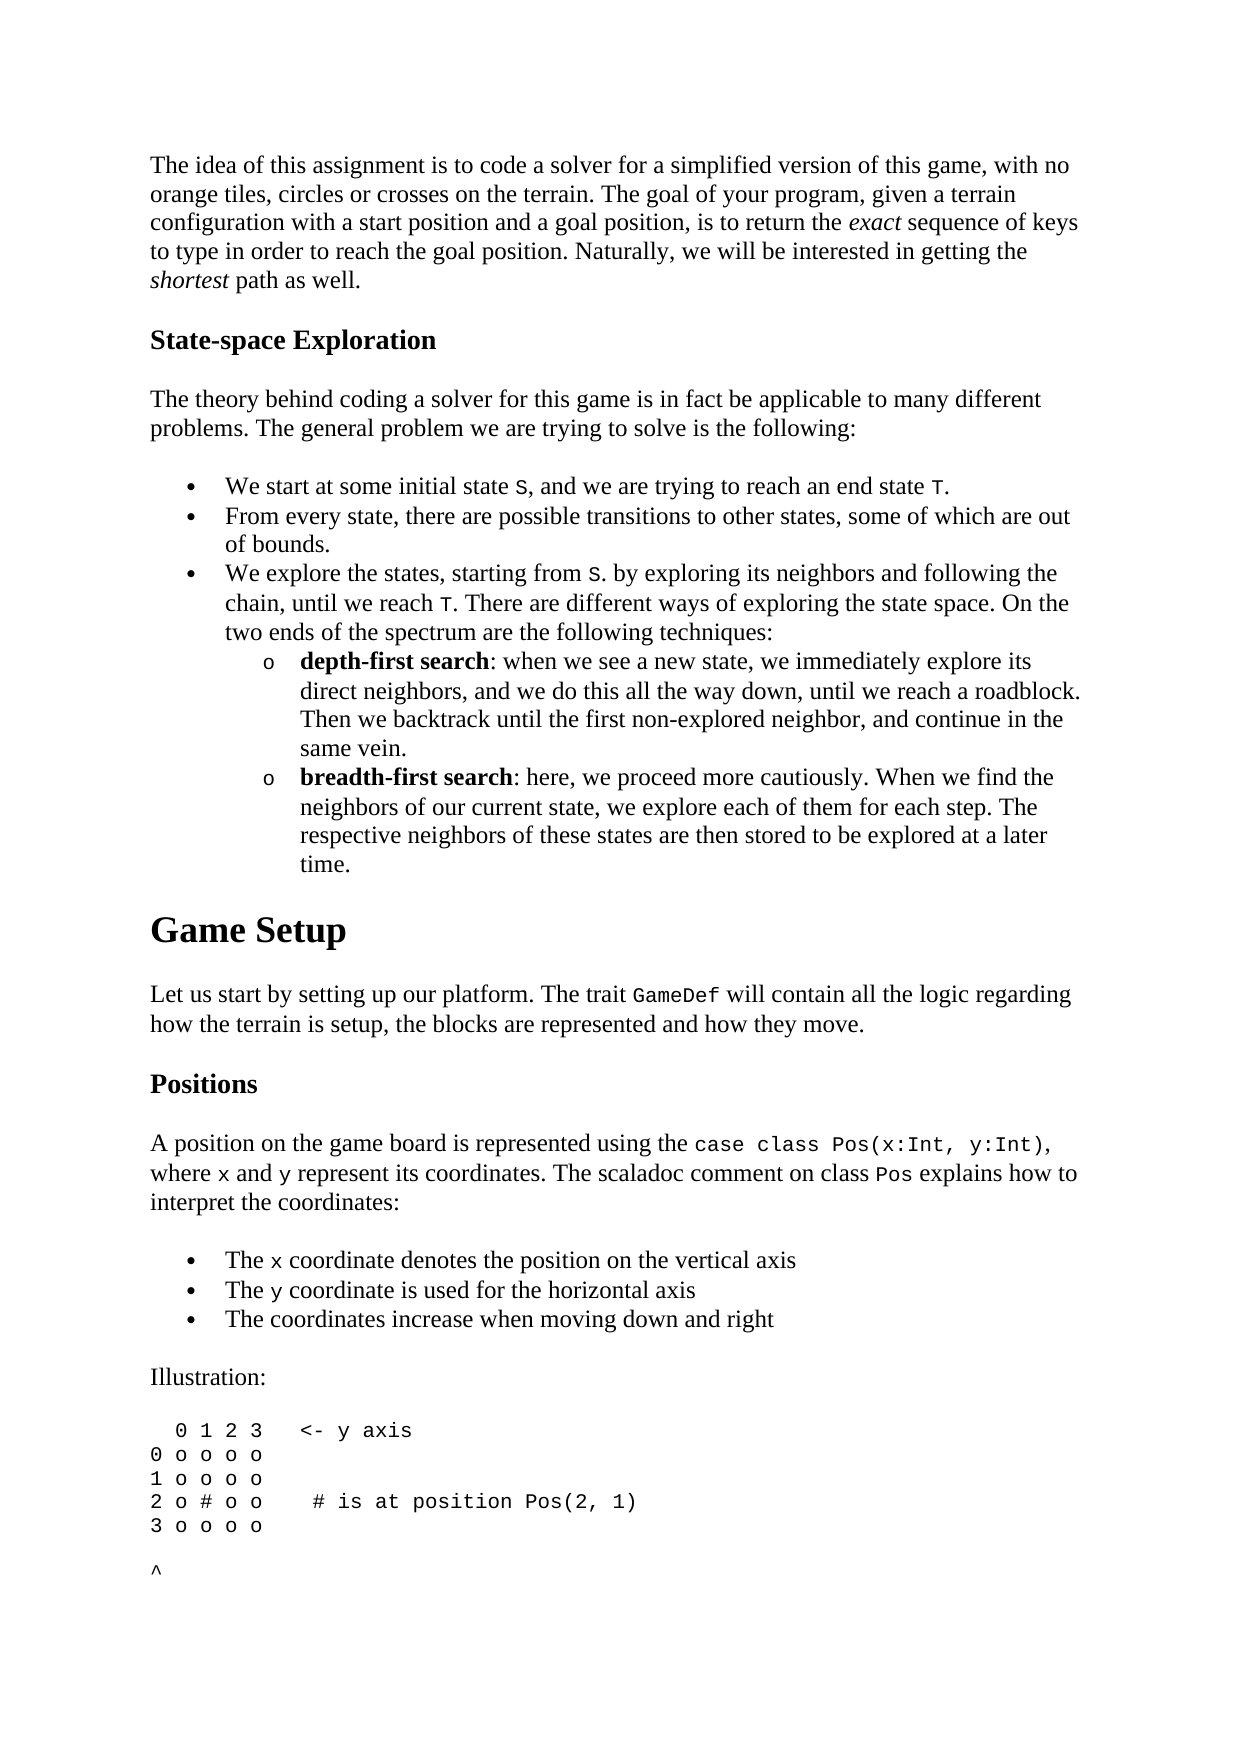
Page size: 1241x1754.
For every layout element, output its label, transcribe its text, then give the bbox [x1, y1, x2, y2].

text Positions [150, 1067, 1090, 1099]
text 2 o # o o # is at position Pos(2, 1) [150, 1491, 1090, 1515]
text 0 1 2 3 <- y axis [150, 1420, 1090, 1444]
list The y coordinate is used for the horizontal axis [187, 1275, 1090, 1304]
list We explore the states, starting from S. by exploring its neighbors and following the chain, until we reach T. There are different ways of exploring the state space. On the two ends of the spectrum are the following techniques: [187, 558, 1090, 646]
text Let us start by setting up our platform. The trait GameDef will contain all the logic regarding how the terrain is setup, the blocks are represented and how they move. [150, 979, 1090, 1038]
text 0 o o o o [150, 1444, 1090, 1468]
list The coordinates increase when moving down and right [187, 1304, 1090, 1333]
text 1 o o o o [150, 1468, 1090, 1491]
list We start at some initial state S, and we are trying to reach an end state T. [187, 471, 1090, 501]
text The idea of this assignment is to code a solver for a simplified version of this game, with no orange tiles, circles or crosses on the terrain. The goal of your program, given a terrain configuration with a start position and a goal position, is to return the exact sequence of keys to type in order to reach the goal position. Naturally, we will be interested in getting the shortest path as well. [150, 150, 1090, 294]
text ^ [150, 1562, 1090, 1586]
list breadth-first search: here, we proceed more cautiously. When we find the neighbors of our current state, we explore each of them for each step. The respective neighbors of these states are then stored to be explored at a later time. [262, 762, 1090, 878]
list From every state, there are possible transitions to other states, some of which are out of bounds. [187, 501, 1090, 558]
text Illustration: [150, 1362, 1090, 1391]
text Game Setup [150, 907, 1090, 950]
text A position on the game board is represented using the case class Pos(x:Int, y:Int), where x and y represent its coordinates. The scaladoc comment on class Pos explains how to interpret the coordinates: [150, 1128, 1090, 1216]
text The theory behind coding a solver for this game is in fact be applicable to many different problems. The general problem we are trying to solve is the following: [150, 384, 1090, 442]
list The x coordinate denotes the position on the vertical axis [187, 1245, 1090, 1275]
list depth-first search: when we see a new state, we immediately explore its direct neighbors, and we do this all the way down, until we reach a roadblock. Then we backtrack until the first non-explored neighbor, and continue in the same vein. [262, 646, 1090, 762]
text 3 o o o o [150, 1515, 1090, 1539]
text State-space Exploration [150, 323, 1090, 355]
